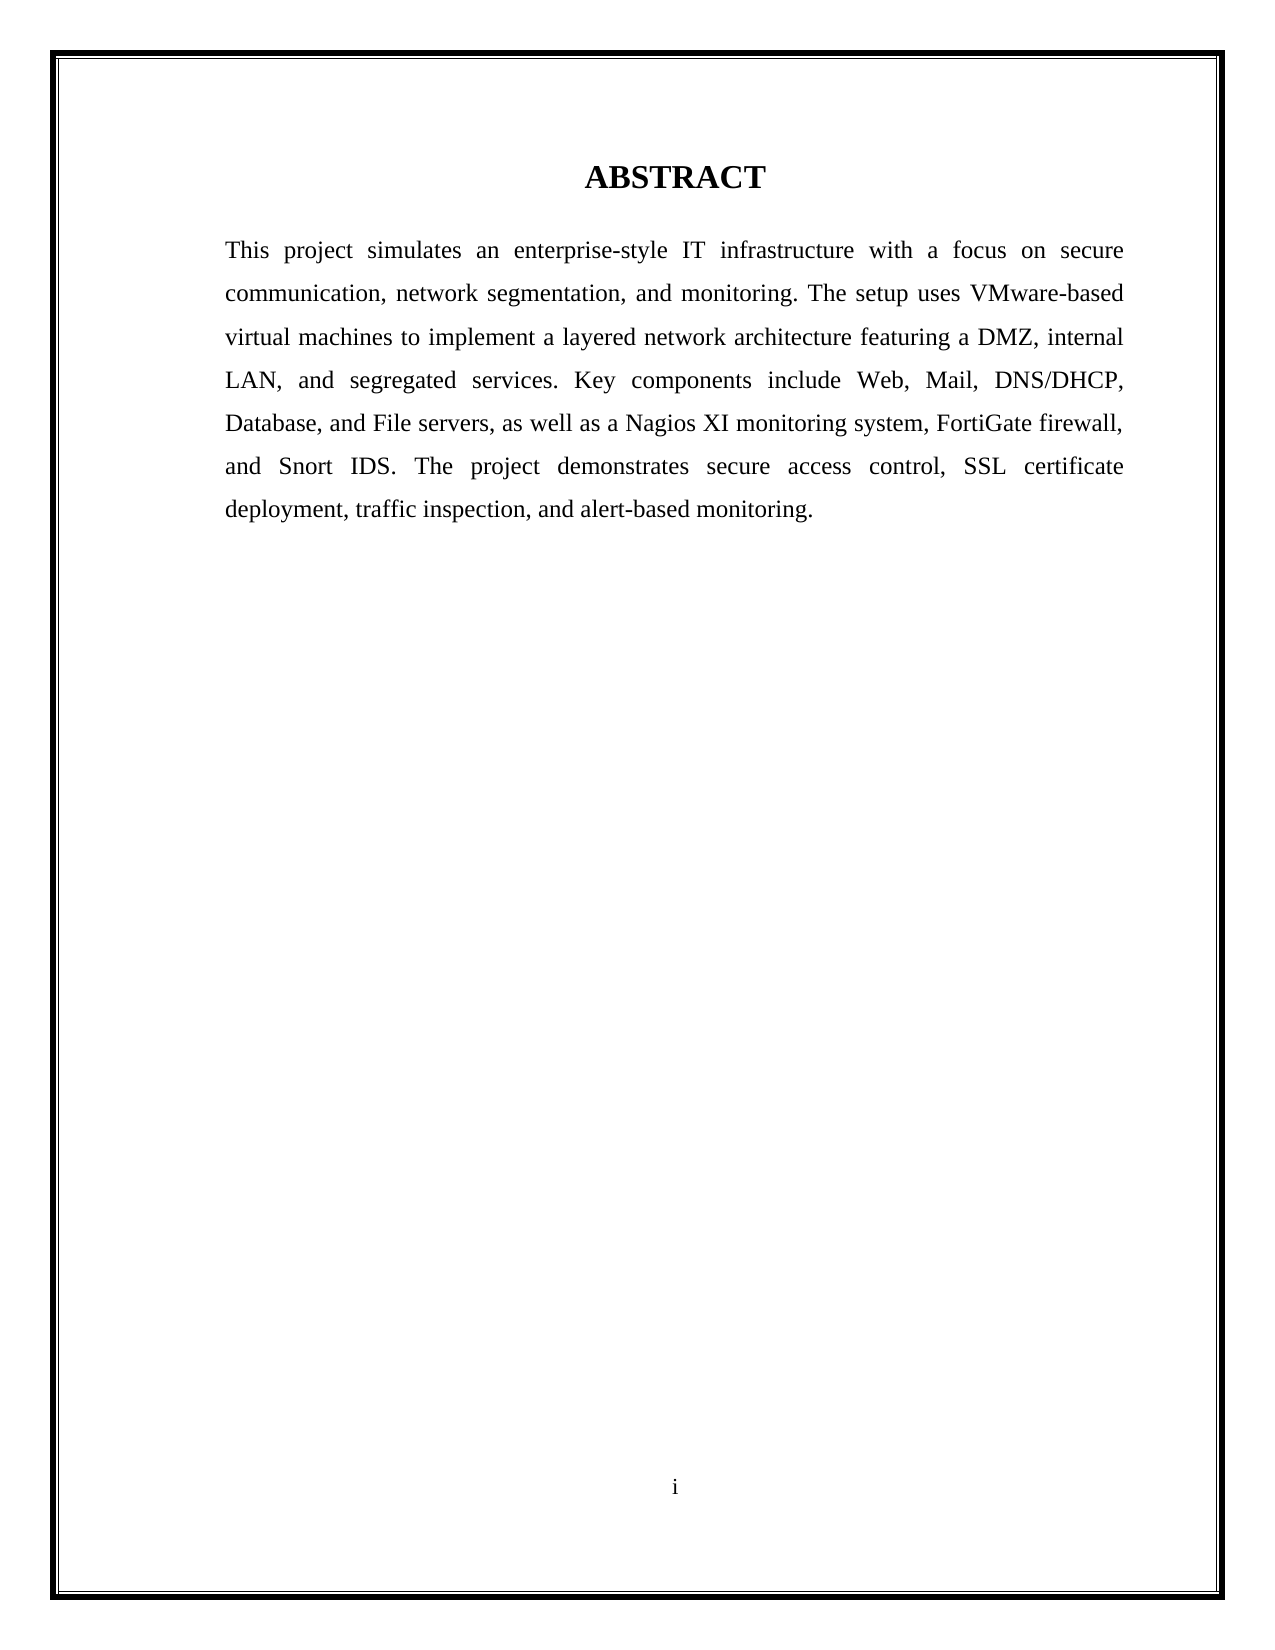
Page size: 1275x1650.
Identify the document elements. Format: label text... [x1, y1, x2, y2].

subtitle ABSTRACT [225, 157, 1125, 195]
text This project simulates an enterprise-style IT infrastructure with a focus on secure communication, network segmentation, and monitoring. The setup uses VMware-based virtual machines to implement a layered network architecture featuring a DMZ, internal LAN, and segregated services. Key components include Web, Mail, DNS/DHCP, Database, and File servers, as well as a Nagios XI monitoring system, FortiGate firewall, and Snort IDS. The project demonstrates secure access control, SSL certificate deployment, traffic inspection, and alert-based monitoring. [225, 235, 1125, 523]
